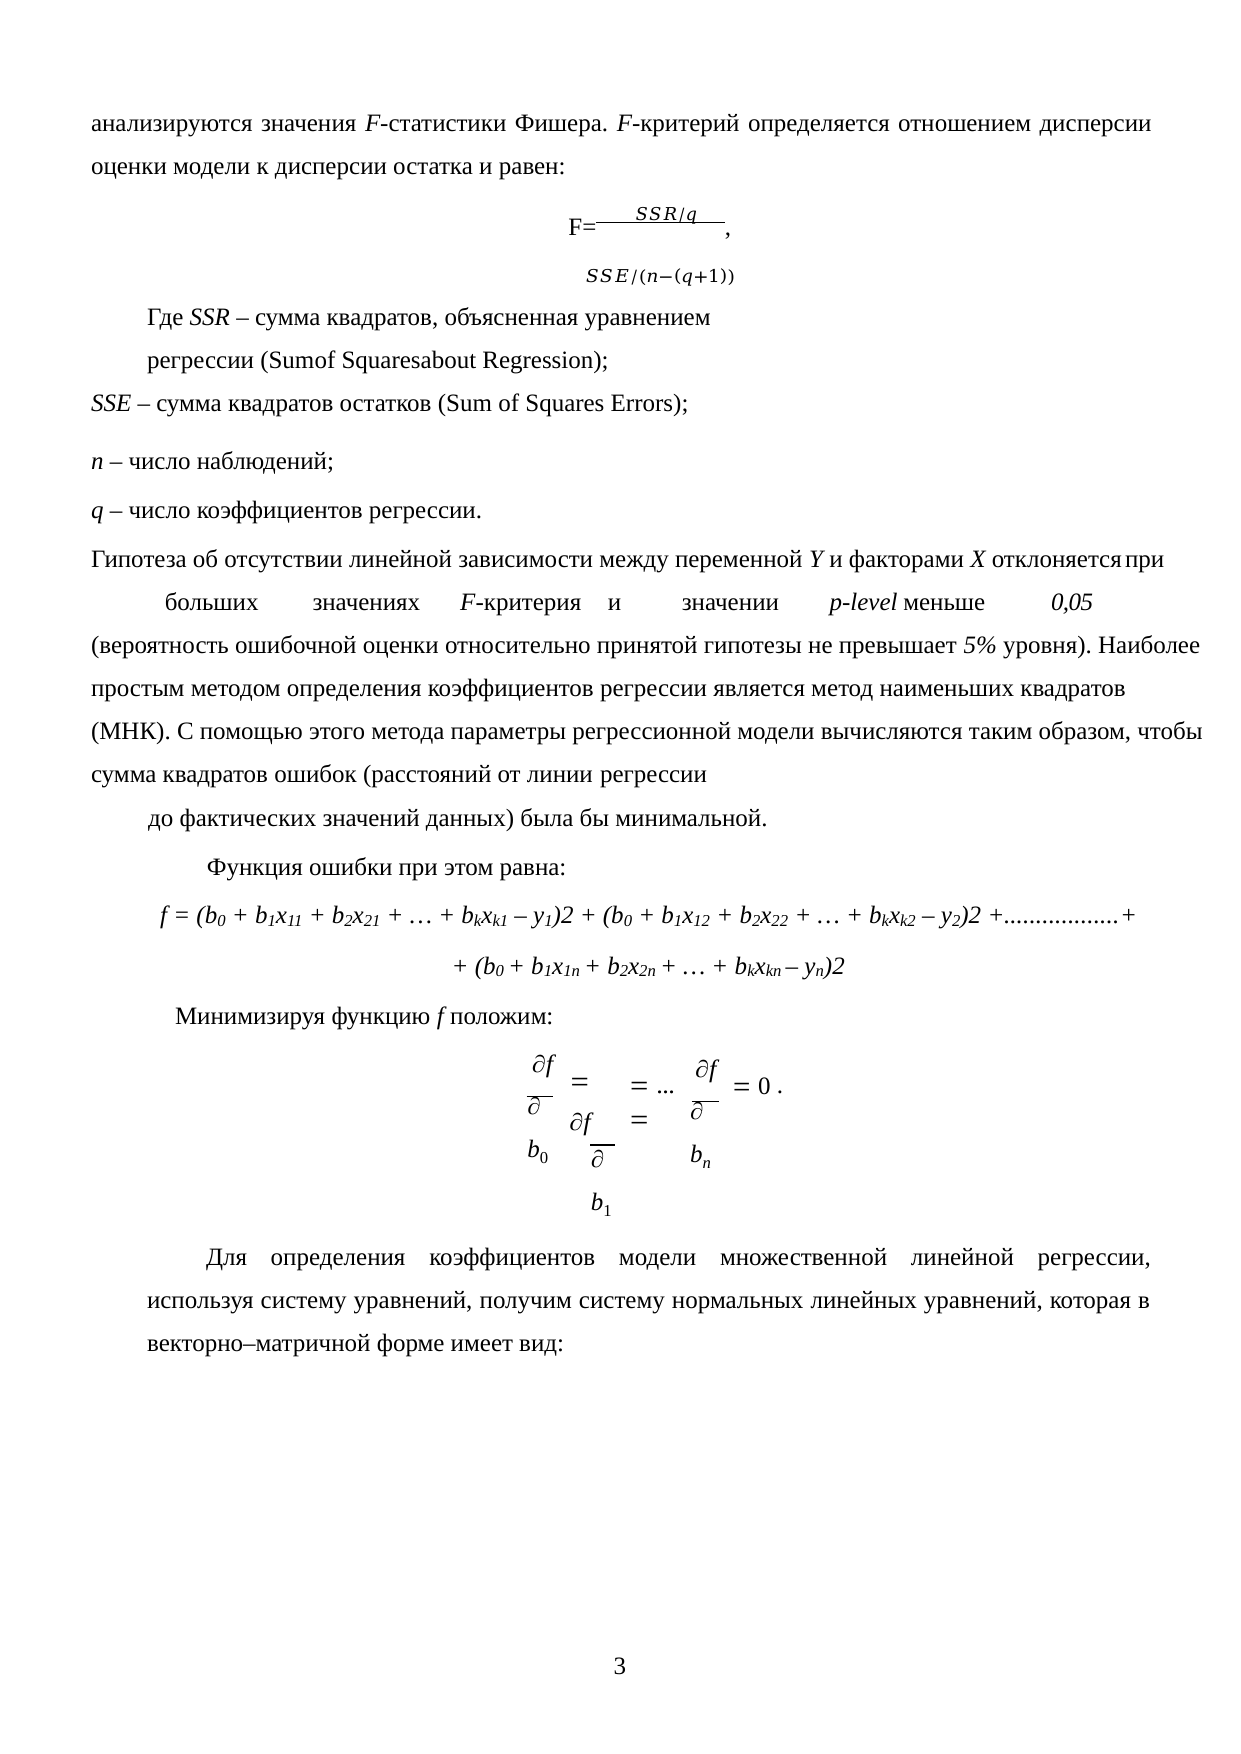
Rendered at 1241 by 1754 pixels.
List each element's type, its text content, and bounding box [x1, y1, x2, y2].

text f [532, 1049, 559, 1078]
text + (b0 + b1x1n + b2x2n + … + bkxkn – yn)2 [157, 951, 1141, 982]
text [91, 108, 1152, 180]
text Где SSR – сумма квадратов, объясненная уравнением регрессии (Sumof Squaresabout Regression); [147, 302, 820, 374]
text f [695, 1054, 721, 1083]
text Для определения коэффициентов модели множественной линейной регрессии, используя систему уравнений, получим систему нормальных линейных уравнений, которая в векторно–матричной форме имеет вид: [147, 1242, 1151, 1357]
text  ...  [628, 1070, 683, 1133]
text n – число наблюдений; [91, 446, 1211, 475]
text bn [690, 1102, 721, 1172]
text Функция ошибки при этом равна: [157, 852, 616, 880]
text SSE – сумма квадратов остатков (Sum of Squares Errors); [91, 388, 1211, 417]
text F= 𝑆𝑆𝑅/𝑞 , [91, 197, 1208, 241]
text Гипотеза об отсутствии линейной зависимости между переменной Y и факторами X отклоняется при больших значениях F-критерия и значении p-level меньше 0,05 (вероятность ошибочной оценки относительно принятой гипотезы не превышает 5% уровня). Наиболее простым методом определения коэффициентов регрессии является метод наименьших квадратов (МНК). С помощью этого метода параметры регрессионной модели вычисляются таким образом, чтобы сумма квадратов ошибок (расстояний от линии регрессии [91, 544, 1211, 788]
text q – число коэффициентов регрессии. [91, 495, 1211, 524]
text b0 [527, 1097, 559, 1167]
text f = (b0 + b1x11 + b2x21 + … + bkxk1 – y1)2 + (b0 + b1x12 + b2x22 + … + bkxk2 – y2)2 + + [91, 901, 1208, 932]
text  0 . [732, 1070, 1211, 1100]
text Минимизируя функцию f положим: [91, 1001, 637, 1030]
text b1 [591, 1150, 620, 1220]
text 𝑆𝑆𝐸/(𝑛−(𝑞+1)) [157, 263, 1163, 286]
text до фактических значений данных) была бы минимальной. [91, 803, 825, 832]
text  f [569, 1057, 620, 1136]
